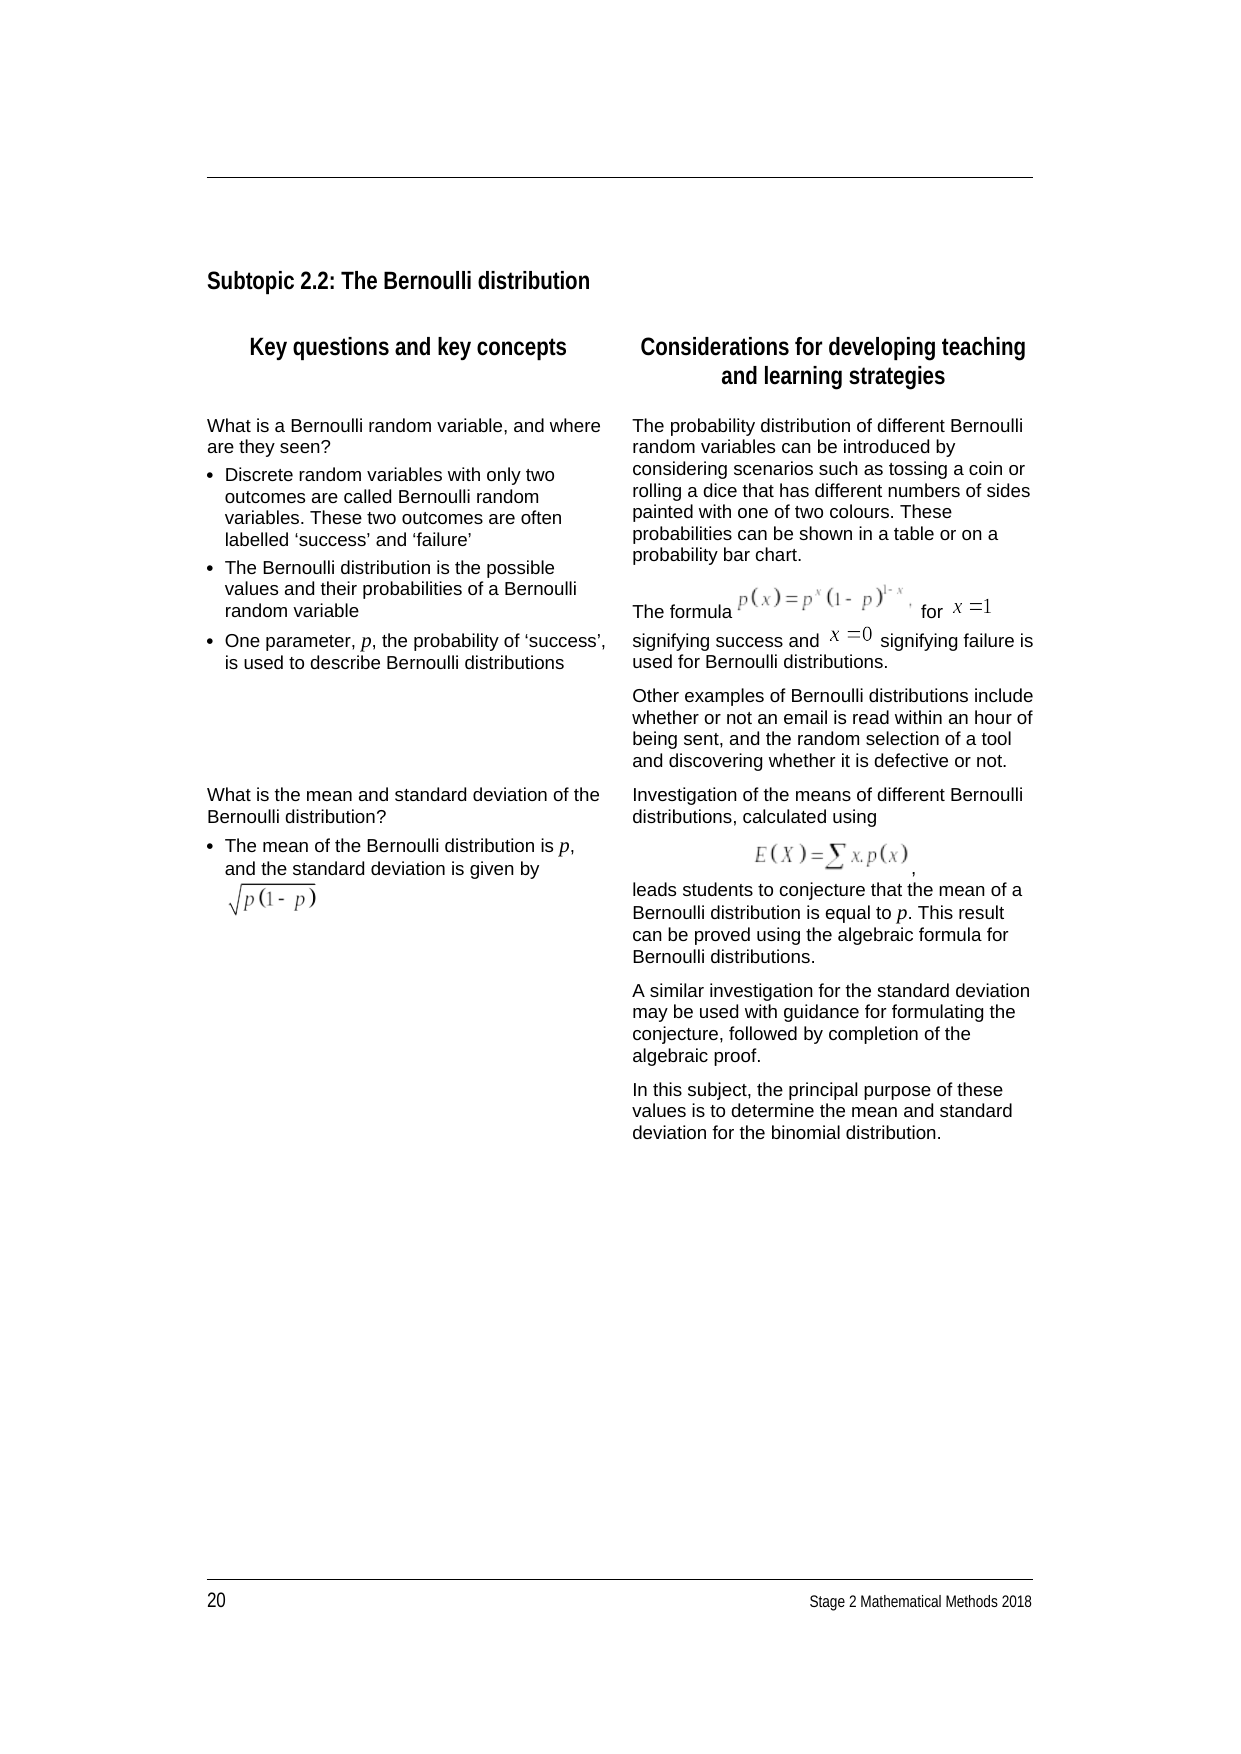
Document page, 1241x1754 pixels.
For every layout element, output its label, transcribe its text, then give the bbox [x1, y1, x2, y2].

table_cell What is the mean and standard deviation of the Bernoulli distribution? The mean of the Bernoulli distribution is p, and the standard deviation is given by [196, 771, 621, 1143]
table_header Considerations for developing teaching and learning strategies [621, 333, 1046, 402]
text Subtopic 2.2: The Bernoulli distribution [207, 266, 1033, 295]
table_header Key questions and key concepts [196, 333, 621, 402]
table_cell The probability distribution of different Bernoulli random variables can be introduced by considering scenarios such as tossing a coin or rolling a dice that has different numbers of sides painted with one of two colours. These probabilities can be shown in a table or on a probability bar chart. The formula for signifying success and signifying failure is used for Bernoulli distributions. Other examples of Bernoulli distributions include whether or not an email is read within an hour of being sent, and the random selection of a tool and discovering whether it is defective or not. [621, 402, 1046, 771]
table_cell Investigation of the means of different Bernoulli distributions, calculated using , leads students to conjecture that the mean of a Bernoulli distribution is equal to p. This result can be proved using the algebraic formula for Bernoulli distributions. A similar investigation for the standard deviation may be used with guidance for formulating the conjecture, followed by completion of the algebraic proof. In this subject, the principal purpose of these values is to determine the mean and standard deviation for the binomial distribution. [621, 771, 1046, 1143]
table_cell What is a Bernoulli random variable, and where are they seen? Discrete random variables with only two outcomes are called Bernoulli random variables. These two outcomes are often labelled ‘success’ and ‘failure’ The Bernoulli distribution is the possible values and their probabilities of a Bernoulli random variable One parameter, p, the probability of ‘success’, is used to describe Bernoulli distributions [196, 402, 621, 771]
